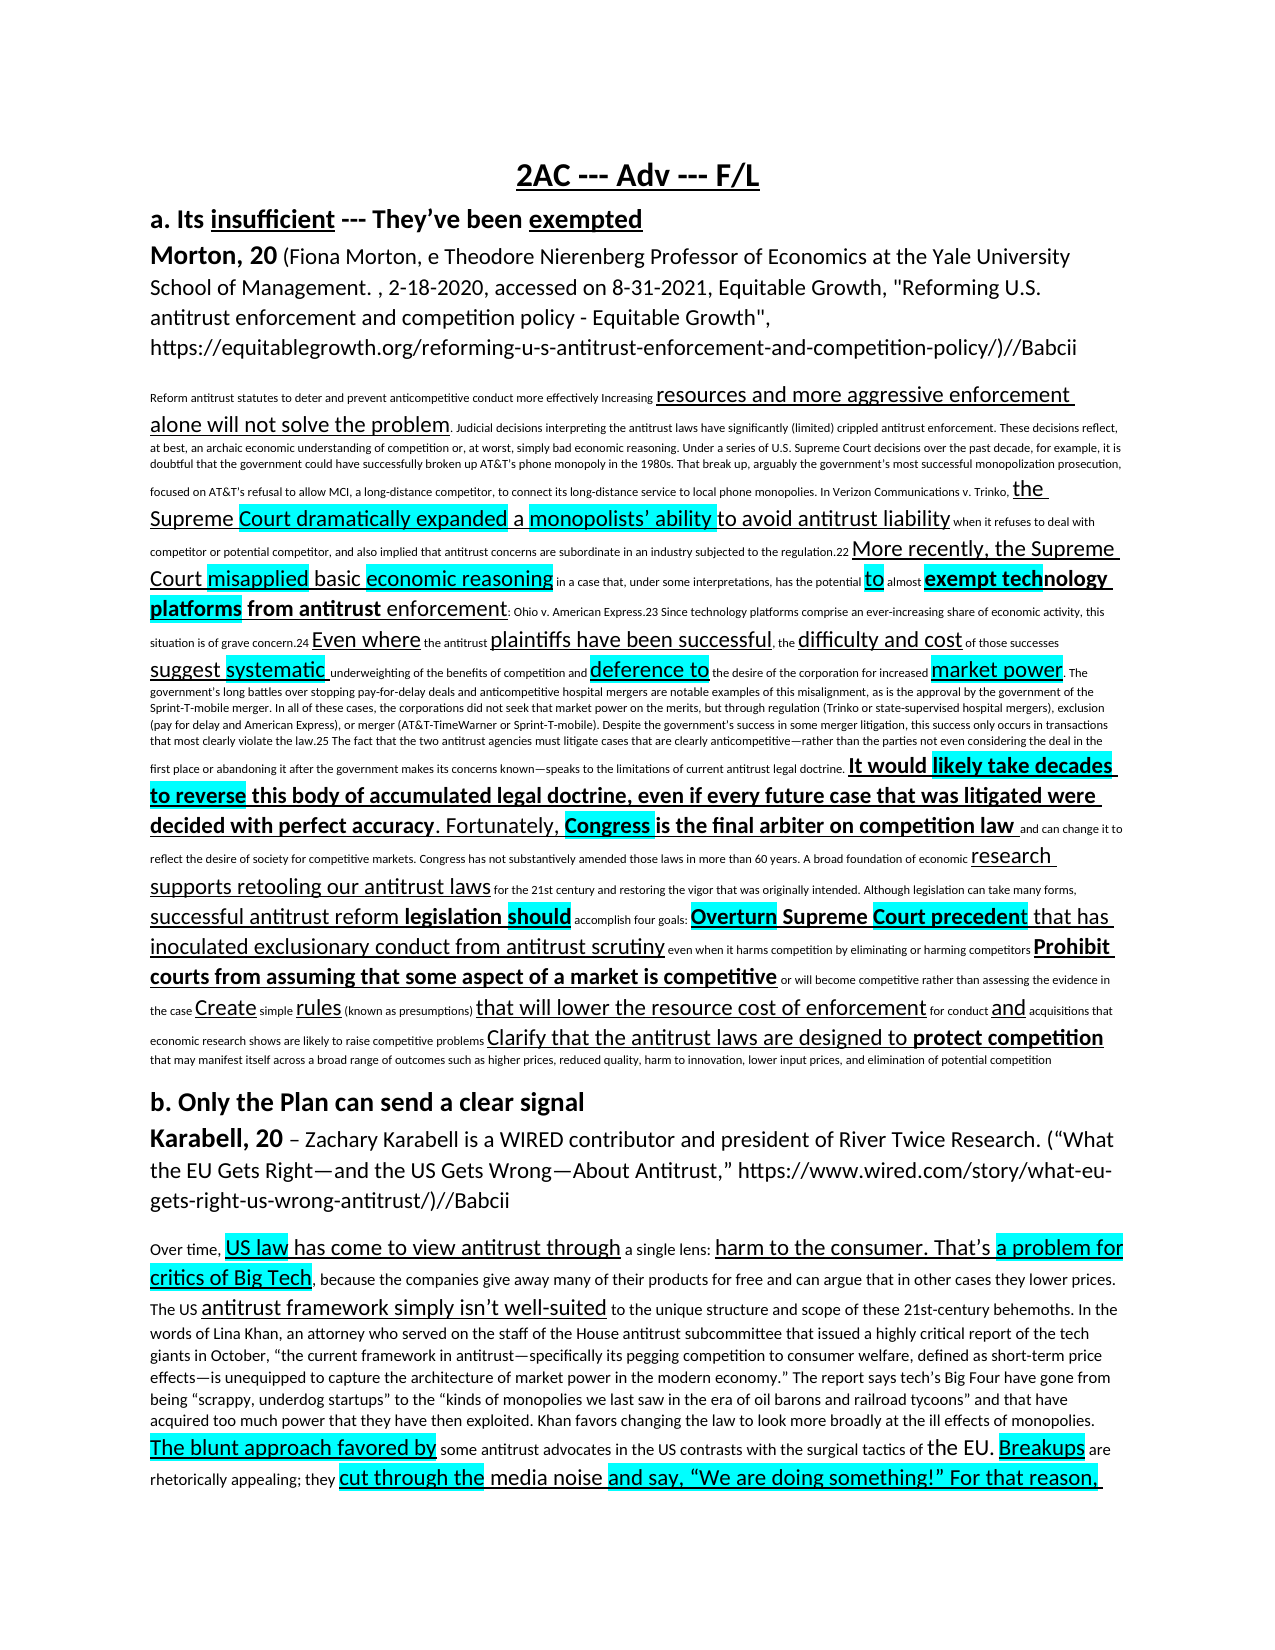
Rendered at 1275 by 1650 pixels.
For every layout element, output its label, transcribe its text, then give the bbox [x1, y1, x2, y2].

subtitle a. Its insufficient --- They’ve been exempted [150, 202, 1125, 235]
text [150, 1233, 1125, 1491]
text Karabell, 20 – Zachary Karabell is a WIRED contributor and president of River Twice Research. (“What the EU Gets Right—and the US Gets Wrong—About Antitrust,” https://www.wired.com/story/what-eu-gets-right-us-wrong-antitrust/)//Babcii [150, 1121, 1125, 1214]
text Morton, 20 (Fiona Morton, e Theodore Nierenberg Professor of Economics at the Yale University School of Management. , 2-18-2020, accessed on 8-31-2021, Equitable Growth, "Reforming U.S. antitrust enforcement and competition policy - Equitable Growth", https://equitablegrowth.org/reforming-u-s-antitrust-enforcement-and-competition-policy/)//Babcii [150, 238, 1125, 362]
subtitle b. Only the Plan can send a clear signal [150, 1085, 1125, 1118]
subtitle 2AC --- Adv --- F/L [150, 154, 1125, 195]
text Reform antitrust statutes to deter and prevent anticompetitive conduct more effectively Increasing resources and more aggressive enforcement alone will not solve the problem. Judicial decisions interpreting the antitrust laws have significantly (limited) crippled antitrust enforcement. These decisions reflect, at best, an archaic economic understanding of competition or, at worst, simply bad economic reasoning. Under a series of U.S. Supreme Court decisions over the past decade, for example, it is doubtful that the government could have successfully broken up AT&T’s phone monopoly in the 1980s. That break up, arguably the government’s most successful monopolization prosecution, focused on AT&T’s refusal to allow MCI, a long-distance competitor, to connect its long-distance service to local phone monopolies. In Verizon Communications v. Trinko, the Supreme Court dramatically expanded a monopolists’ ability to avoid antitrust liability when it refuses to deal with competitor or potential competitor, and also implied that antitrust concerns are subordinate in an industry subjected to the regulation.22 More recently, the Supreme Court misapplied basic economic reasoning in a case that, under some interpretations, has the potential to almost exempt technology platforms from antitrust enforcement: Ohio v. American Express.23 Since technology platforms comprise an ever-increasing share of economic activity, this situation is of grave concern.24 Even where the antitrust plaintiffs have been successful, the difficulty and cost of those successes suggest systematic underweighting of the benefits of competition and deference to the desire of the corporation for increased market power. The government’s long battles over stopping pay-for-delay deals and anticompetitive hospital mergers are notable examples of this misalignment, as is the approval by the government of the Sprint-T-mobile merger. In all of these cases, the corporations did not seek that market power on the merits, but through regulation (Trinko or state-supervised hospital mergers), exclusion (pay for delay and American Express), or merger (AT&T-TimeWarner or Sprint-T-mobile). Despite the government’s success in some merger litigation, this success only occurs in transactions that most clearly violate the law.25 The fact that the two antitrust agencies must litigate cases that are clearly anticompetitive—rather than the parties not even considering the deal in the first place or abandoning it after the government makes its concerns known—speaks to the limitations of current antitrust legal doctrine. It would likely take decades to reverse this body of accumulated legal doctrine, even if every future case that was litigated were decided with perfect accuracy. Fortunately, Congress is the final arbiter on competition law and can change it to reflect the desire of society for competitive markets. Congress has not substantively amended those laws in more than 60 years. A broad foundation of economic research supports retooling our antitrust laws for the 21st century and restoring the vigor that was originally intended. Although legislation can take many forms, successful antitrust reform legislation should accomplish four goals: Overturn Supreme Court precedent that has inoculated exclusionary conduct from antitrust scrutiny even when it harms competition by eliminating or harming competitors Prohibit courts from assuming that some aspect of a market is competitive or will become competitive rather than assessing the evidence in the case Create simple rules (known as presumptions) that will lower the resource cost of enforcement for conduct and acquisitions that economic research shows are likely to raise competitive problems Clarify that the antitrust laws are designed to protect competition that may manifest itself across a broad range of outcomes such as higher prices, reduced quality, harm to innovation, lower input prices, and elimination of potential competition [150, 380, 1125, 1067]
